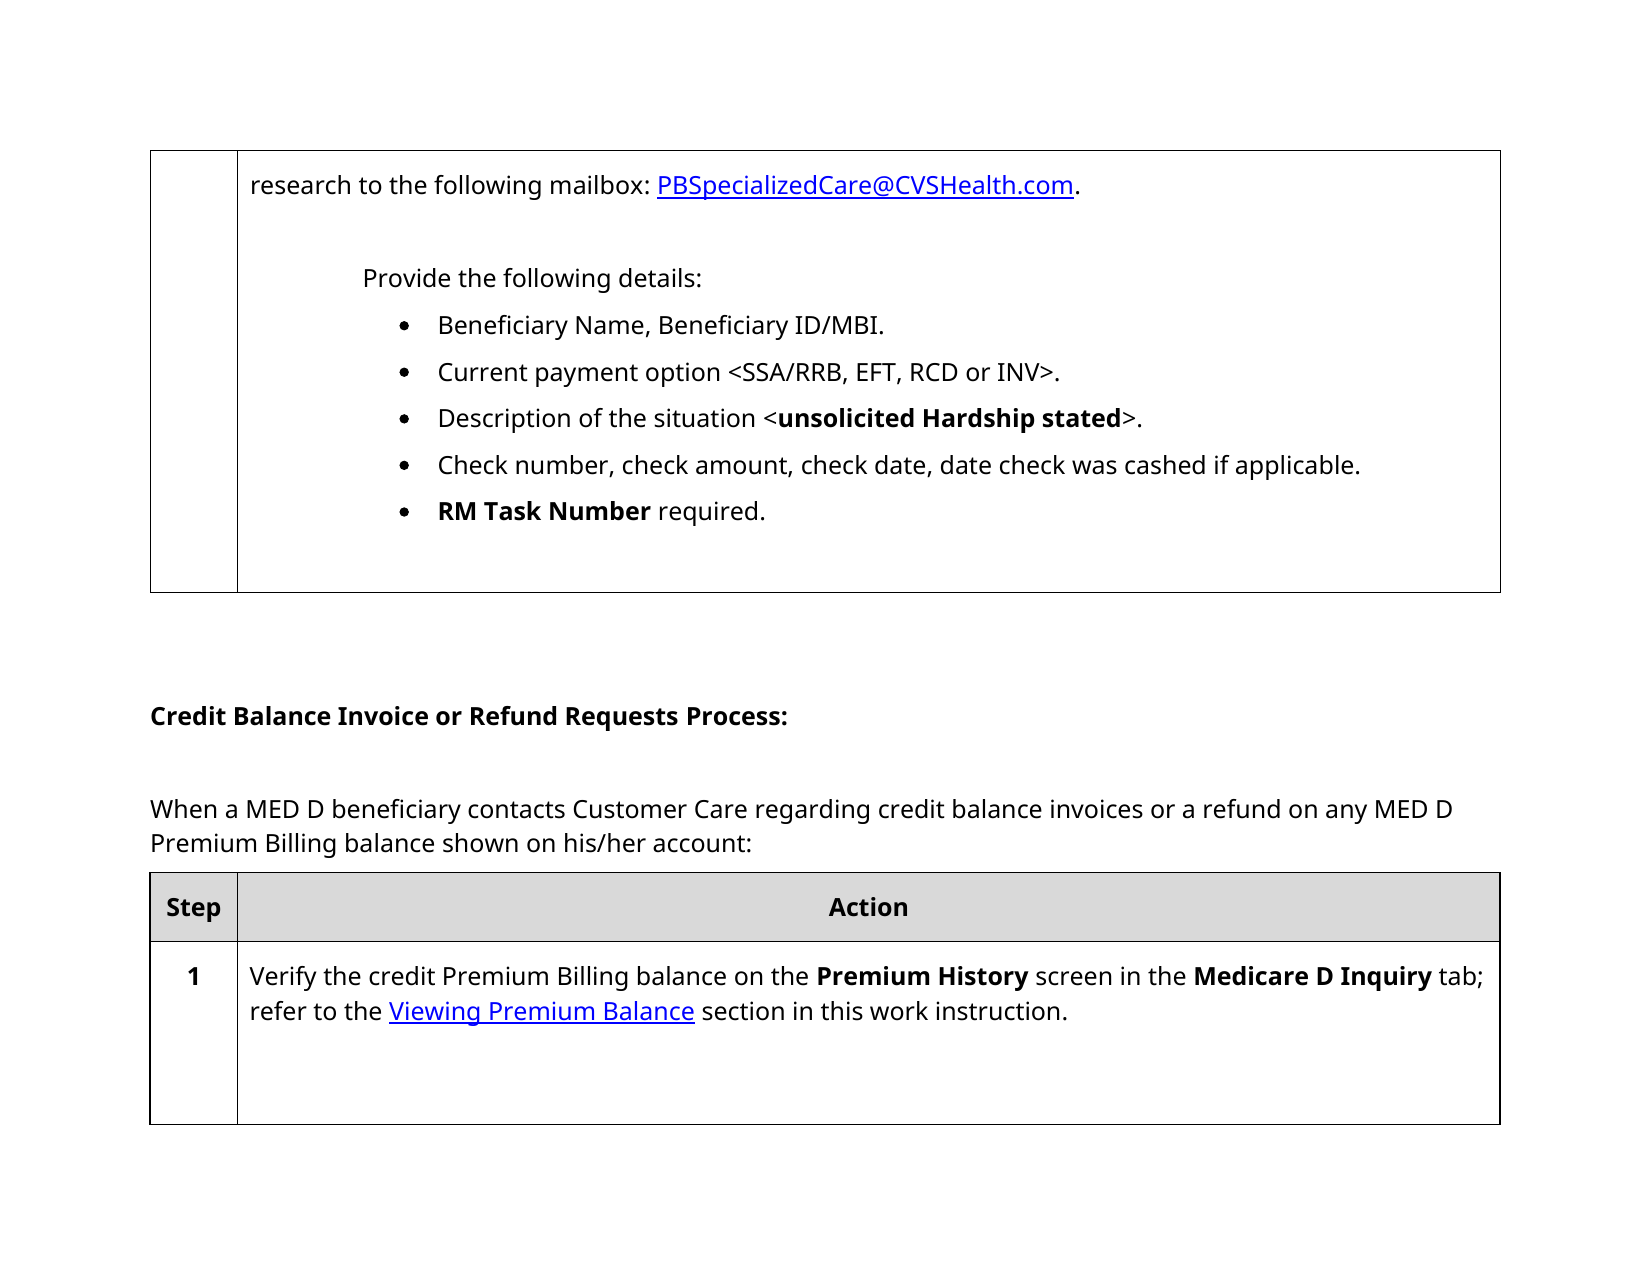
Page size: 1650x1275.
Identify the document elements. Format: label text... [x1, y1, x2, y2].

table_cell 1 [151, 942, 237, 1124]
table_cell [238, 942, 1499, 1124]
table_header Step [151, 873, 237, 941]
text When a MED D beneficiary contacts Customer Care regarding credit balance invoices or a refund on any MED D Premium Billing balance shown on his/her account: [150, 791, 1500, 859]
table_header Action [238, 873, 1499, 941]
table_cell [238, 151, 1500, 592]
text Credit Balance Invoice or Refund Requests Process: [150, 698, 1500, 732]
table_cell 3 [151, 151, 237, 592]
